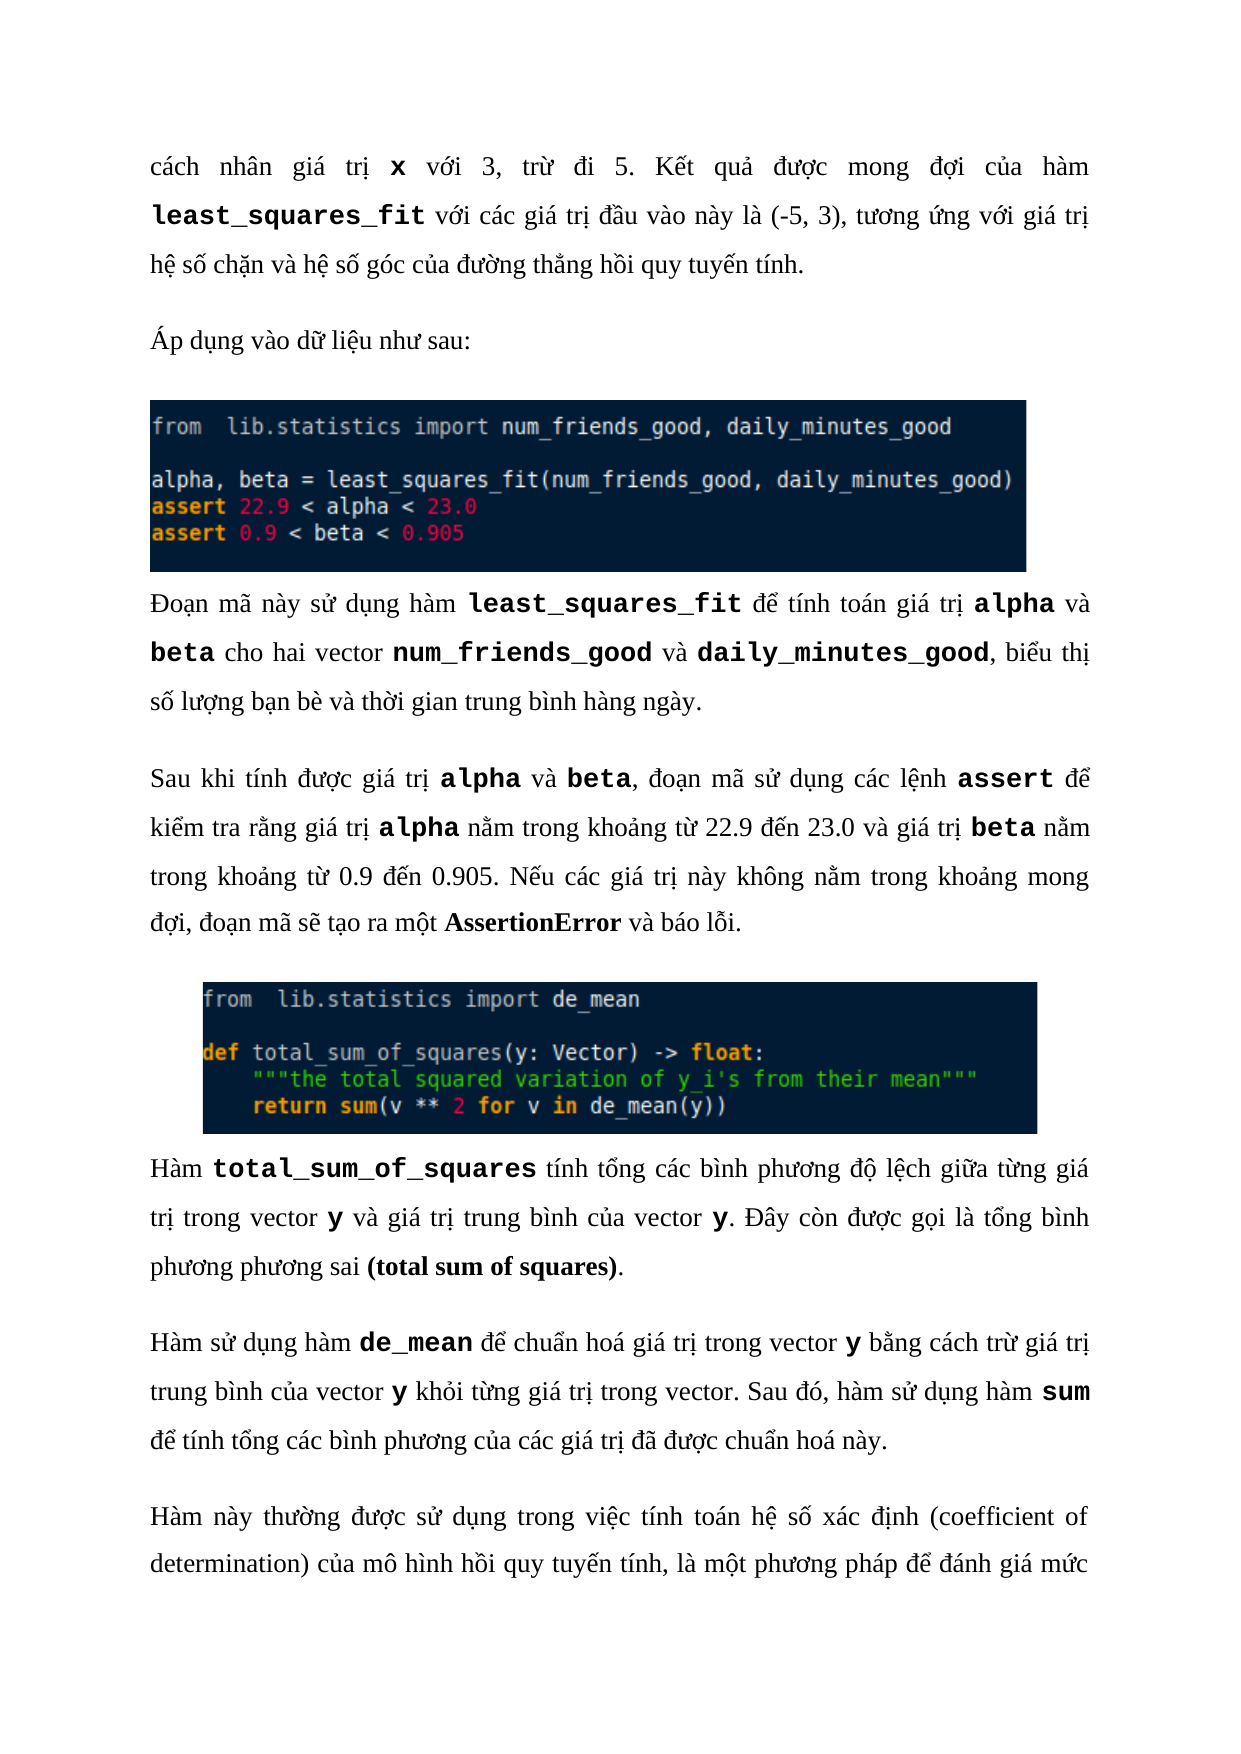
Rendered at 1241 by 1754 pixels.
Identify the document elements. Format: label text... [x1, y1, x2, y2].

text Áp dụng vào dữ liệu như sau: [150, 324, 1090, 355]
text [150, 1500, 1090, 1578]
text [150, 150, 1090, 279]
text Sau khi tính được giá trị alpha và beta, đoạn mã sử dụng các lệnh assert để kiểm tra rằng giá trị alpha nằm trong khoảng từ 22.9 đến 23.0 và giá trị beta nằm trong khoảng từ 0.9 đến 0.905. Nếu các giá trị này không nằm trong khoảng mong đợi, đoạn mã sẽ tạo ra một AssertionError và báo lỗi. [150, 762, 1090, 937]
text Hàm sử dụng hàm de_mean để chuẩn hoá giá trị trong vector y bằng cách trừ giá trị trung bình của vector y khỏi từng giá trị trong vector. Sau đó, hàm sử dụng hàm sum để tính tổng các bình phương của các giá trị đã được chuẩn hoá này. [150, 1326, 1090, 1455]
text Hàm total_sum_of_squares tính tổng các bình phương độ lệch giữa từng giá trị trong vector y và giá trị trung bình của vector y. Đây còn được gọi là tổng bình phương phương sai (total sum of squares). [150, 1105, 1090, 1281]
picture [150, 400, 1027, 572]
picture [202, 982, 1038, 1134]
